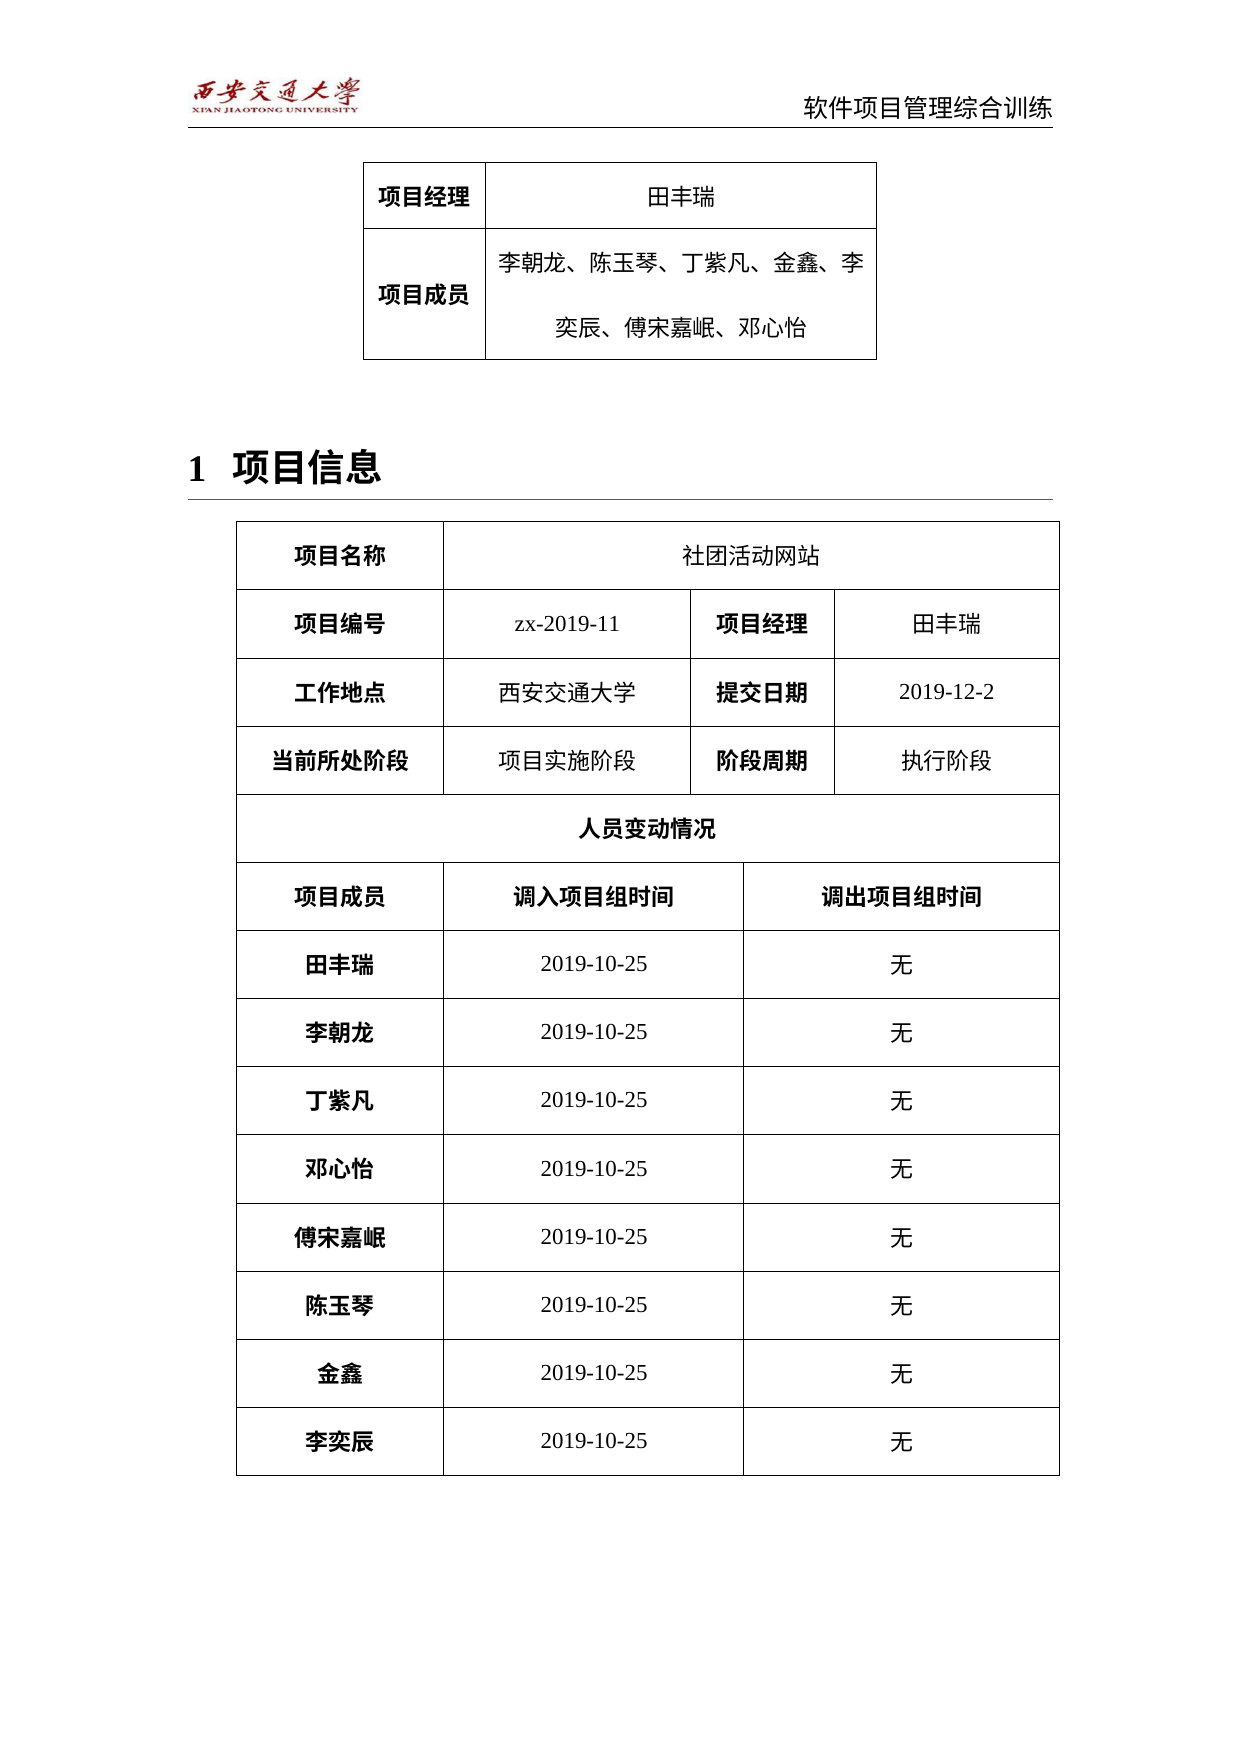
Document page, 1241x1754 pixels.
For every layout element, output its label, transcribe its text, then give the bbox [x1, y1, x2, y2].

table_cell 2019-10-25 [444, 1135, 743, 1202]
table_cell 陈玉琴 [237, 1272, 443, 1339]
table_cell 田丰瑞 [237, 931, 443, 998]
table_cell 西安交通大学 [444, 659, 690, 726]
table_cell 无 [744, 1135, 1059, 1202]
table_cell 李奕辰 [237, 1408, 443, 1475]
table_cell 执行阶段 [835, 727, 1059, 794]
table_cell 无 [744, 1272, 1059, 1339]
table_cell 项目成员 [237, 863, 443, 930]
table_cell 田丰瑞 [835, 590, 1059, 657]
table_cell 金鑫 [237, 1340, 443, 1407]
table_cell 丁紫凡 [237, 1067, 443, 1134]
table_cell 无 [744, 1067, 1059, 1134]
table_cell 人员变动情况 [237, 795, 1059, 862]
table_header 社团活动网站 [444, 522, 1059, 589]
table_cell zx-2019-11 [444, 590, 690, 657]
table_cell 项目经理 [364, 163, 485, 228]
table_cell 2019-10-25 [444, 1340, 743, 1407]
table_cell 项目经理 [691, 590, 834, 657]
table_cell 傅宋嘉岷 [237, 1204, 443, 1271]
table_cell 无 [744, 1204, 1059, 1271]
table_cell 2019-10-25 [444, 1067, 743, 1134]
table_cell 2019-10-25 [444, 1408, 743, 1475]
table_cell 2019-10-25 [444, 1272, 743, 1339]
table_cell 当前所处阶段 [237, 727, 443, 794]
table_cell 李朝龙、陈玉琴、丁紫凡、金鑫、李奕辰、傅宋嘉岷、邓心怡 [486, 229, 876, 359]
table_cell 无 [744, 931, 1059, 998]
table_cell 邓心怡 [237, 1135, 443, 1202]
table_cell 调入项目组时间 [444, 863, 743, 930]
table_cell 提交日期 [691, 659, 834, 726]
table_cell 无 [744, 999, 1059, 1066]
table_cell 工作地点 [237, 659, 443, 726]
picture [187, 77, 363, 114]
table_cell 2019-12-2 [835, 659, 1059, 726]
table_cell 2019-10-25 [444, 999, 743, 1066]
table_cell 李朝龙 [237, 999, 443, 1066]
table_cell 无 [744, 1408, 1059, 1475]
table_cell 阶段周期 [691, 727, 834, 794]
table_cell 2019-10-25 [444, 1204, 743, 1271]
table_cell 项目编号 [237, 590, 443, 657]
table_cell 项目成员 [364, 229, 485, 359]
subtitle 项目信息 [187, 432, 1053, 500]
table_cell 无 [744, 1340, 1059, 1407]
table_cell 田丰瑞 [486, 163, 876, 228]
table_header 项目名称 [237, 522, 443, 589]
table_cell 项目实施阶段 [444, 727, 690, 794]
table_cell 2019-10-25 [444, 931, 743, 998]
table_cell 调出项目组时间 [744, 863, 1059, 930]
